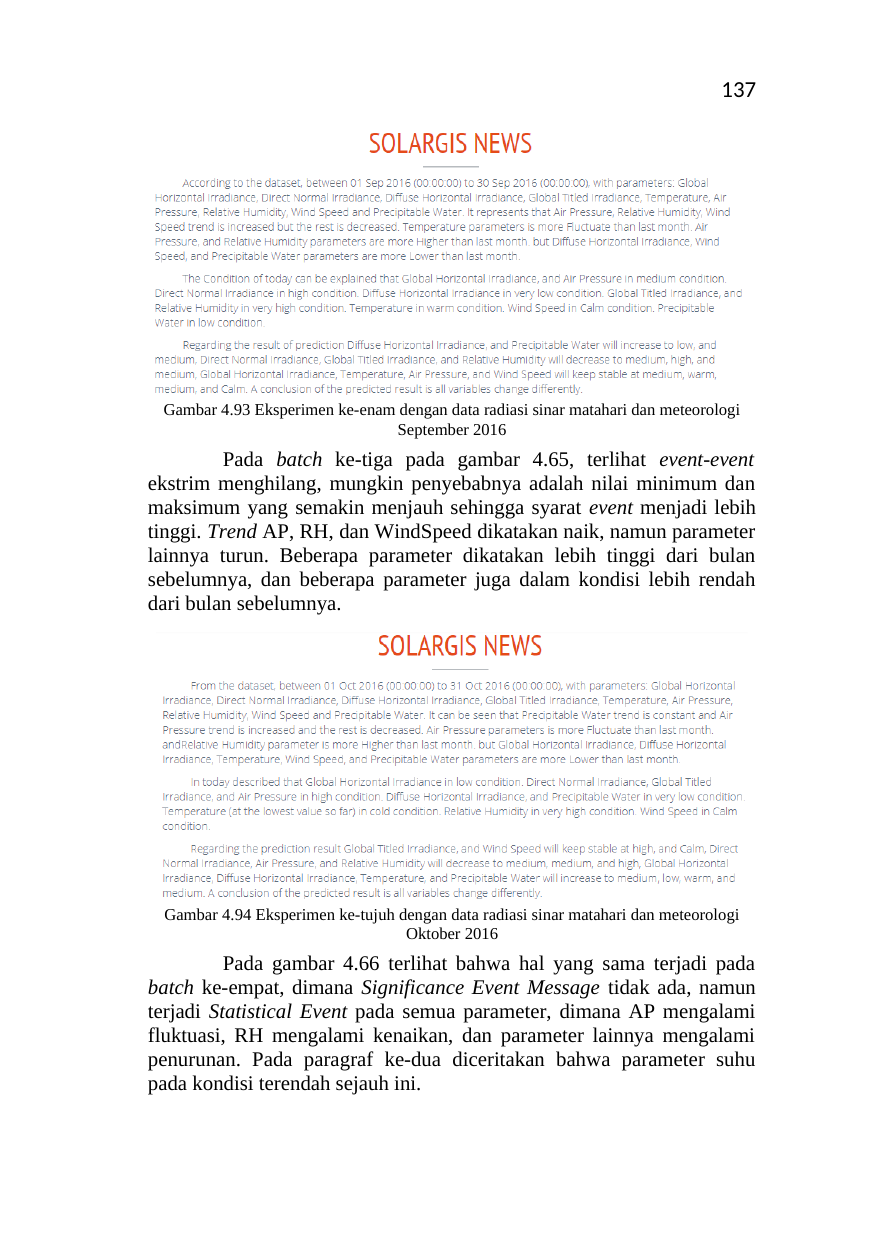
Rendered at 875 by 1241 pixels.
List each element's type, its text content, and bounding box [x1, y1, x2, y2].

picture [152, 131, 751, 401]
picture [156, 632, 748, 905]
text Gambar 4.66 Eksperimen ke-tujuh dengan data radiasi sinar matahari dan meteorologi Oktober 2016 [148, 904, 756, 943]
text Pada gambar 4.66 terlihat bahwa hal yang sama terjadi pada batch ke-empat, dimana Significance Event Message tidak ada, namun terjadi Statistical Event pada semua parameter, dimana AP mengalami fluktuasi, RH mengalami kenaikan, dan parameter lainnya mengalami penurunan. Pada paragraf ke-dua diceritakan bahwa parameter suhu pada kondisi terendah sejauh ini. [148, 951, 756, 1095]
text Pada batch ke-tiga pada gambar 4.65, terlihat event-event ekstrim menghilang, mungkin penyebabnya adalah nilai minimum dan maksimum yang semakin menjauh sehingga syarat event menjadi lebih tinggi. Trend AP, RH, dan WindSpeed dikatakan naik, namun parameter lainnya turun. Beberapa parameter dikatakan lebih tinggi dari bulan sebelumnya, dan beberapa parameter juga dalam kondisi lebih rendah dari bulan sebelumnya. [148, 447, 756, 615]
